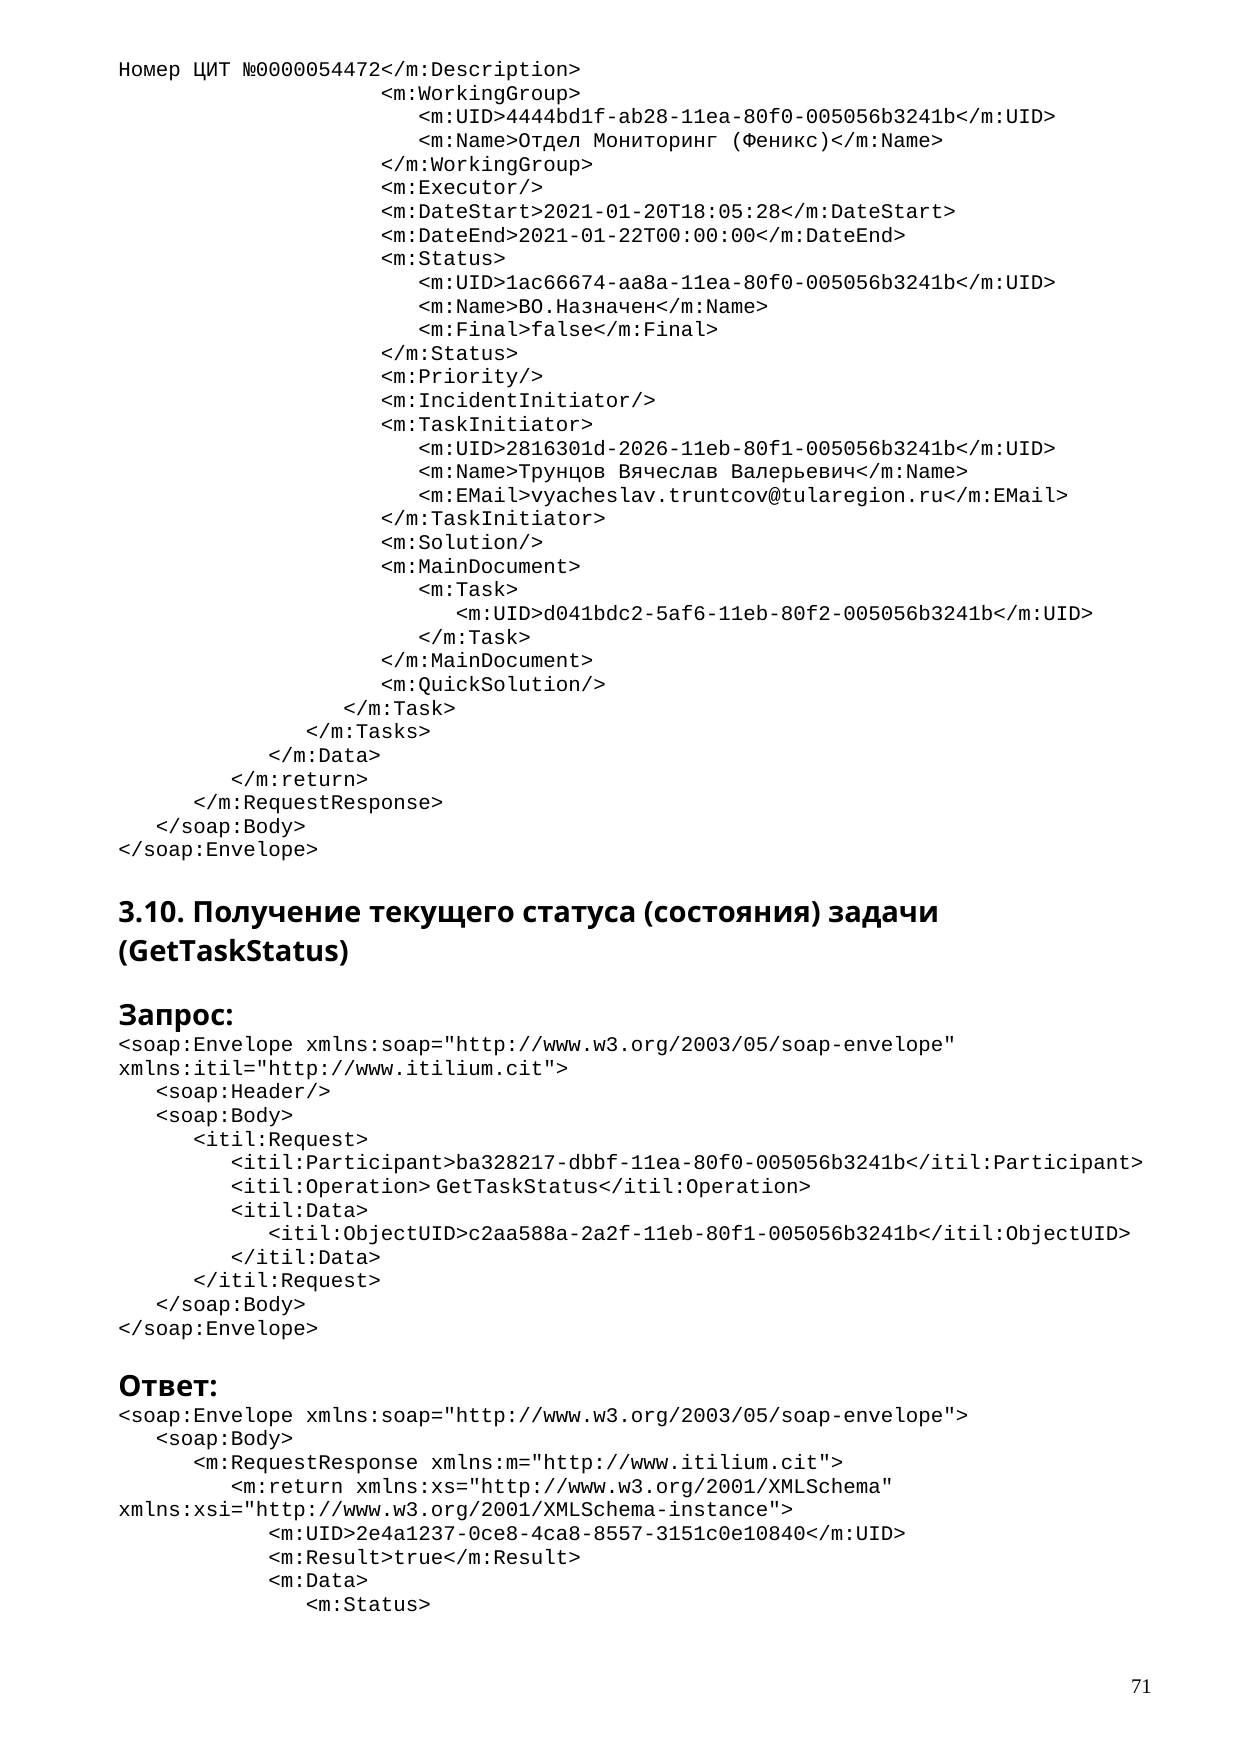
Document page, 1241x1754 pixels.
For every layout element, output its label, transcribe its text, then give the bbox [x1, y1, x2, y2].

text <m:DateStart>2021-01-20T18:05:28</m:DateStart> [118, 201, 1152, 225]
text <m:Solution/> [118, 532, 1152, 556]
text </m:MainDocument> [118, 650, 1152, 674]
subtitle 3.10. Получение текущего статуса (состояния) задачи (GetTaskStatus) [118, 891, 1152, 970]
text </m:RequestResponse> [118, 792, 1152, 816]
text <soap:Header/> [118, 1081, 1152, 1105]
text </m:Task> [118, 698, 1152, 721]
text </m:WorkingGroup> [118, 154, 1152, 177]
text <m:Executor/> [118, 177, 1152, 201]
text <m:EMail>vyacheslav.truntcov@tularegion.ru</m:EMail> [118, 485, 1152, 508]
text </m:Status> [118, 343, 1152, 367]
text <m:Final>false</m:Final> [118, 319, 1152, 343]
text <m:Result>true</m:Result> [118, 1547, 1152, 1570]
text <m:MainDocument> [118, 556, 1152, 579]
text <m:UID>1ac66674-aa8a-11ea-80f0-005056b3241b</m:UID> [118, 272, 1152, 296]
text </m:TaskInitiator> [118, 508, 1152, 532]
text <soap:Envelope xmlns:soap="http://www.w3.org/2003/05/soap-envelope"> [118, 1405, 1152, 1428]
text <m:Task> [118, 579, 1152, 603]
text <m:IncidentInitiator/> [118, 390, 1152, 414]
text <m:Status> [118, 248, 1152, 272]
text </soap:Envelope> [118, 839, 1152, 863]
text <m:Name>ВО.Назначен</m:Name> [118, 296, 1152, 319]
text <m:WorkingGroup> [118, 83, 1152, 106]
text Ответ: [118, 1365, 1152, 1405]
text <m:Name>Трунцов Вячеслав Валерьевич</m:Name> [118, 461, 1152, 485]
text <itil:Participant>ba328217-dbbf-11ea-80f0-005056b3241b</itil:Participant> [118, 1152, 1152, 1176]
text </m:Task> [118, 627, 1152, 650]
text <itil:ObjectUID>c2aa588a-2a2f-11eb-80f1-005056b3241b</itil:ObjectUID> [118, 1223, 1152, 1247]
text <m:Data> [118, 1570, 1152, 1594]
text </m:return> [118, 768, 1152, 792]
text <itil:Operation> GetTaskStatus</itil:Operation> [118, 1176, 1152, 1199]
text <m:TaskInitiator> [118, 414, 1152, 437]
text <soap:Envelope xmlns:soap="http://www.w3.org/2003/05/soap-envelope" xmlns:itil="http://www.itilium.cit"> [118, 1034, 1152, 1081]
text </soap:Body> [118, 816, 1152, 839]
text </soap:Envelope> [118, 1318, 1152, 1341]
text <m:UID>d041bdc2-5af6-11eb-80f2-005056b3241b</m:UID> [118, 603, 1152, 627]
text <m:return xmlns:xs="http://www.w3.org/2001/XMLSchema" xmlns:xsi="http://www.w3.org/2001/XMLSchema-instance"> [118, 1476, 1152, 1523]
text <m:UID>2816301d-2026-11eb-80f1-005056b3241b</m:UID> [118, 437, 1152, 461]
text </itil:Data> [118, 1247, 1152, 1271]
text </soap:Body> [118, 1294, 1152, 1318]
text <m:UID>4444bd1f-ab28-11ea-80f0-005056b3241b</m:UID> [118, 106, 1152, 130]
text <m:DateEnd>2021-01-22T00:00:00</m:DateEnd> [118, 225, 1152, 248]
text Запрос: [118, 994, 1152, 1034]
text <itil:Data> [118, 1199, 1152, 1223]
text <m:Name>Отдел Мониторинг (Феникс)</m:Name> [118, 130, 1152, 154]
text <m:Status> [118, 1594, 1152, 1618]
text <m:QuickSolution/> [118, 674, 1152, 698]
text Номер ЦИТ №0000054472</m:Description> [118, 59, 1152, 83]
text </m:Data> [118, 745, 1152, 768]
text <m:UID>2e4a1237-0ce8-4ca8-8557-3151c0e10840</m:UID> [118, 1523, 1152, 1547]
text <m:RequestResponse xmlns:m="http://www.itilium.cit"> [118, 1452, 1152, 1476]
text <itil:Request> [118, 1129, 1152, 1152]
text <m:Priority/> [118, 367, 1152, 390]
text <soap:Body> [118, 1105, 1152, 1129]
text <soap:Body> [118, 1428, 1152, 1452]
text </m:Tasks> [118, 721, 1152, 745]
text </itil:Request> [118, 1271, 1152, 1294]
